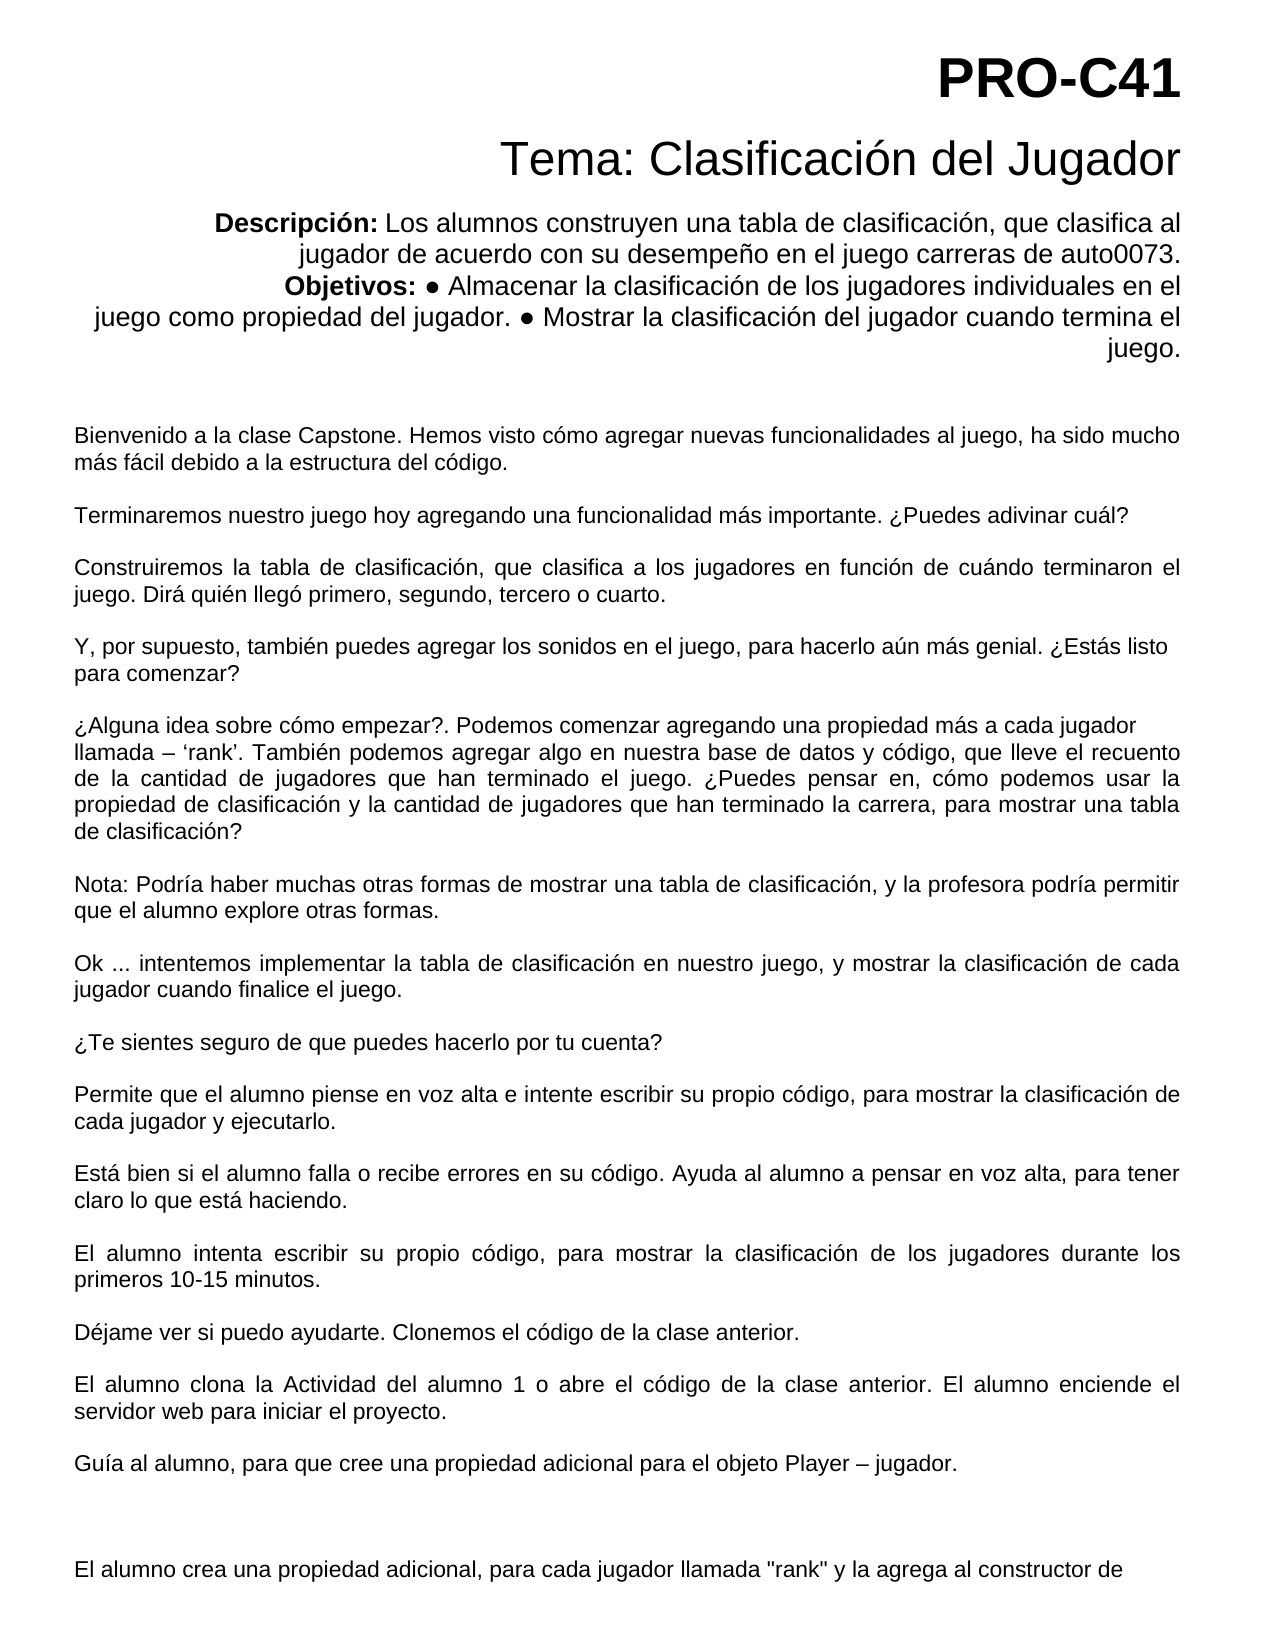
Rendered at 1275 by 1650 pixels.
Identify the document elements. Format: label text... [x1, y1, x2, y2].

text ¿Te sientes seguro de que puedes hacerlo por tu cuenta? [74, 1029, 1181, 1055]
text Descripción: Los alumnos construyen una tabla de clasificación, que clasifica al [74, 207, 1181, 238]
text juego como propiedad del jugador. ● Mostrar la clasificación del jugador cuando termina el juego. [74, 301, 1181, 363]
text Tema: Clasificación del Jugador [74, 131, 1181, 186]
text Está bien si el alumno falla o recibe errores en su código. Ayuda al alumno a pensar en voz alta, para tener claro lo que está haciendo. [74, 1160, 1181, 1213]
text Guía al alumno, para que cree una propiedad adicional para el objeto Player – jugador. [74, 1450, 1181, 1477]
text llamada – ‘rank’. También podemos agregar algo en nuestra base de datos y código, que lleve el recuento de la cantidad de jugadores que han terminado el juego. ¿Puedes pensar en, cómo podemos usar la propiedad de clasificación y la cantidad de jugadores que han terminado la carrera, para mostrar una tabla de clasificación? [74, 739, 1181, 844]
text Construiremos la tabla de clasificación, que clasifica a los jugadores en función de cuándo terminaron el juego. Dirá quién llegó primero, segundo, tercero o cuarto. [74, 554, 1181, 607]
text Ok ... intentemos implementar la tabla de clasificación en nuestro juego, y mostrar la clasificación de cada jugador cuando finalice el juego. [74, 949, 1181, 1002]
text Déjame ver si puedo ayudarte. Clonemos el código de la clase anterior. [74, 1318, 1181, 1345]
text Bienvenido a la clase Capstone. Hemos visto cómo agregar nuevas funcionalidades al juego, ha sido mucho más fácil debido a la estructura del código. [74, 422, 1181, 475]
text El alumno crea una propiedad adicional, para cada jugador llamada "rank" y la agrega al constructor de [74, 1556, 1181, 1582]
text jugador de acuerdo con su desempeño en el juego carreras de auto0073. [74, 238, 1181, 269]
text El alumno clona la Actividad del alumno 1 o abre el código de la clase anterior. El alumno enciende el servidor web para iniciar el proyecto. [74, 1371, 1181, 1424]
text para comenzar? [74, 660, 1181, 686]
text Terminaremos nuestro juego hoy agregando una funcionalidad más importante. ¿Puedes adivinar cuál? [74, 502, 1181, 528]
text El alumno intenta escribir su propio código, para mostrar la clasificación de los jugadores durante los primeros 10-15 minutos. [74, 1239, 1181, 1292]
text ¿Alguna idea sobre cómo empezar?. Podemos comenzar agregando una propiedad más a cada jugador [74, 712, 1181, 739]
text Objetivos: ● Almacenar la clasificación de los jugadores individuales en el [74, 269, 1181, 301]
text Permite que el alumno piense en voz alta e intente escribir su propio código, para mostrar la clasificación de cada jugador y ejecutarlo. [74, 1081, 1181, 1134]
text PRO-C41 [74, 44, 1181, 109]
text Nota: Podría haber muchas otras formas de mostrar una tabla de clasificación, y la profesora podría permitir que el alumno explore otras formas. [74, 871, 1181, 923]
text Y, por supuesto, también puedes agregar los sonidos en el juego, para hacerlo aún más genial. ¿Estás listo [74, 633, 1181, 660]
